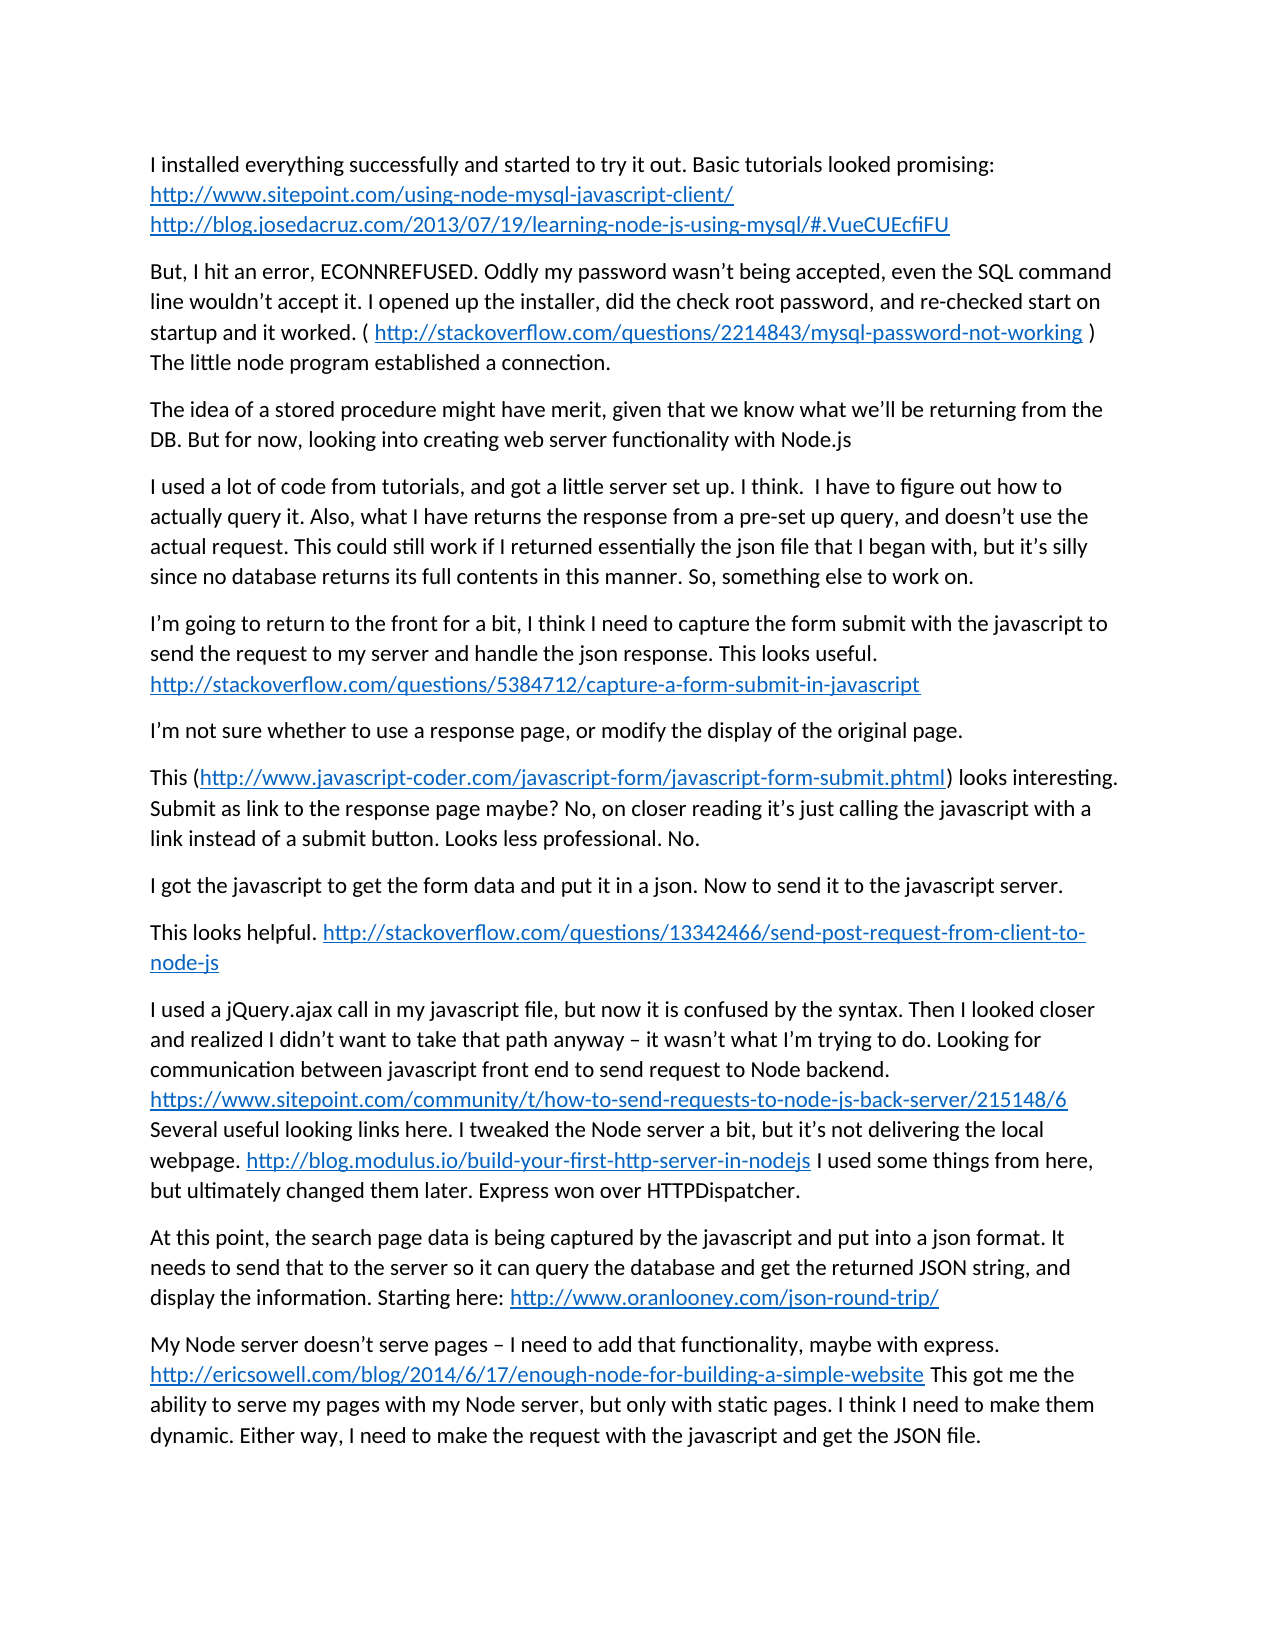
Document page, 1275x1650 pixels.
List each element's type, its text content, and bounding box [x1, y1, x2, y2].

text I got the javascript to get the form data and put it in a json. Now to send it to the javascript server. [150, 871, 1125, 899]
text I used a lot of code from tutorials, and got a little server set up. I think. I have to figure out how to actually query it. Also, what I have returns the response from a pre-set up query, and doesn’t use the actual request. This could still work if I returned essentially the json file that I began with, but it’s silly since no database returns its full contents in this manner. So, something else to work on. [150, 472, 1125, 591]
text The idea of a stored procedure might have merit, given that we know what we’ll be returning from the DB. But for now, looking into creating web server functionality with Node.js [150, 395, 1125, 453]
text This (http://www.javascript-coder.com/javascript-form/javascript-form-submit.phtml) looks interesting. Submit as link to the response page maybe? No, on closer reading it’s just calling the javascript with a link instead of a submit button. Looks less professional. No. [150, 763, 1125, 852]
text I used a jQuery.ajax call in my javascript file, but now it is confused by the syntax. Then I looked closer and realized I didn’t want to take that path anyway – it wasn’t what I’m trying to do. Looking for communication between javascript front end to send request to Node backend. https://www.sitepoint.com/community/t/how-to-send-requests-to-node-js-back-server/215148/6 Several useful looking links here. I tweaked the Node server a bit, but it’s not delivering the local webpage. http://blog.modulus.io/build-your-first-http-server-in-nodejs I used some things from here, but ultimately changed them later. Express won over HTTPDispatcher. [150, 995, 1125, 1204]
text At this point, the search page data is being captured by the javascript and put into a json format. It needs to send that to the server so it can query the database and get the returned JSON string, and display the information. Starting here: http://www.oranlooney.com/json-round-trip/ [150, 1223, 1125, 1311]
text I’m not sure whether to use a response page, or modify the display of the original page. [150, 717, 1125, 745]
text But, I hit an error, ECONNREFUSED. Oddly my password wasn’t being accepted, even the SQL command line wouldn’t accept it. I opened up the installer, did the check root password, and re-checked start on startup and it worked. ( http://stackoverflow.com/questions/2214843/mysql-password-not-working ) The little node program established a connection. [150, 257, 1125, 376]
text My Node server doesn’t serve pages – I need to add that functionality, maybe with express. http://ericsowell.com/blog/2014/6/17/enough-node-for-building-a-simple-website This got me the ability to serve my pages with my Node server, but only with static pages. I think I need to make them dynamic. Either way, I need to make the request with the javascript and get the JSON file. [150, 1330, 1125, 1449]
text I installed everything successfully and started to try it out. Basic tutorials looked promising: http://www.sitepoint.com/using-node-mysql-javascript-client/ http://blog.josedacruz.com/2013/07/19/learning-node-js-using-mysql/#.VueCUEcfiFU [150, 150, 1125, 238]
text I’m going to return to the front for a bit, I think I need to capture the form submit with the javascript to send the request to my server and handle the json response. This looks useful. http://stackoverflow.com/questions/5384712/capture-a-form-submit-in-javascript [150, 609, 1125, 698]
text This looks helpful. http://stackoverflow.com/questions/13342466/send-post-request-from-client-to-node-js [150, 918, 1125, 976]
